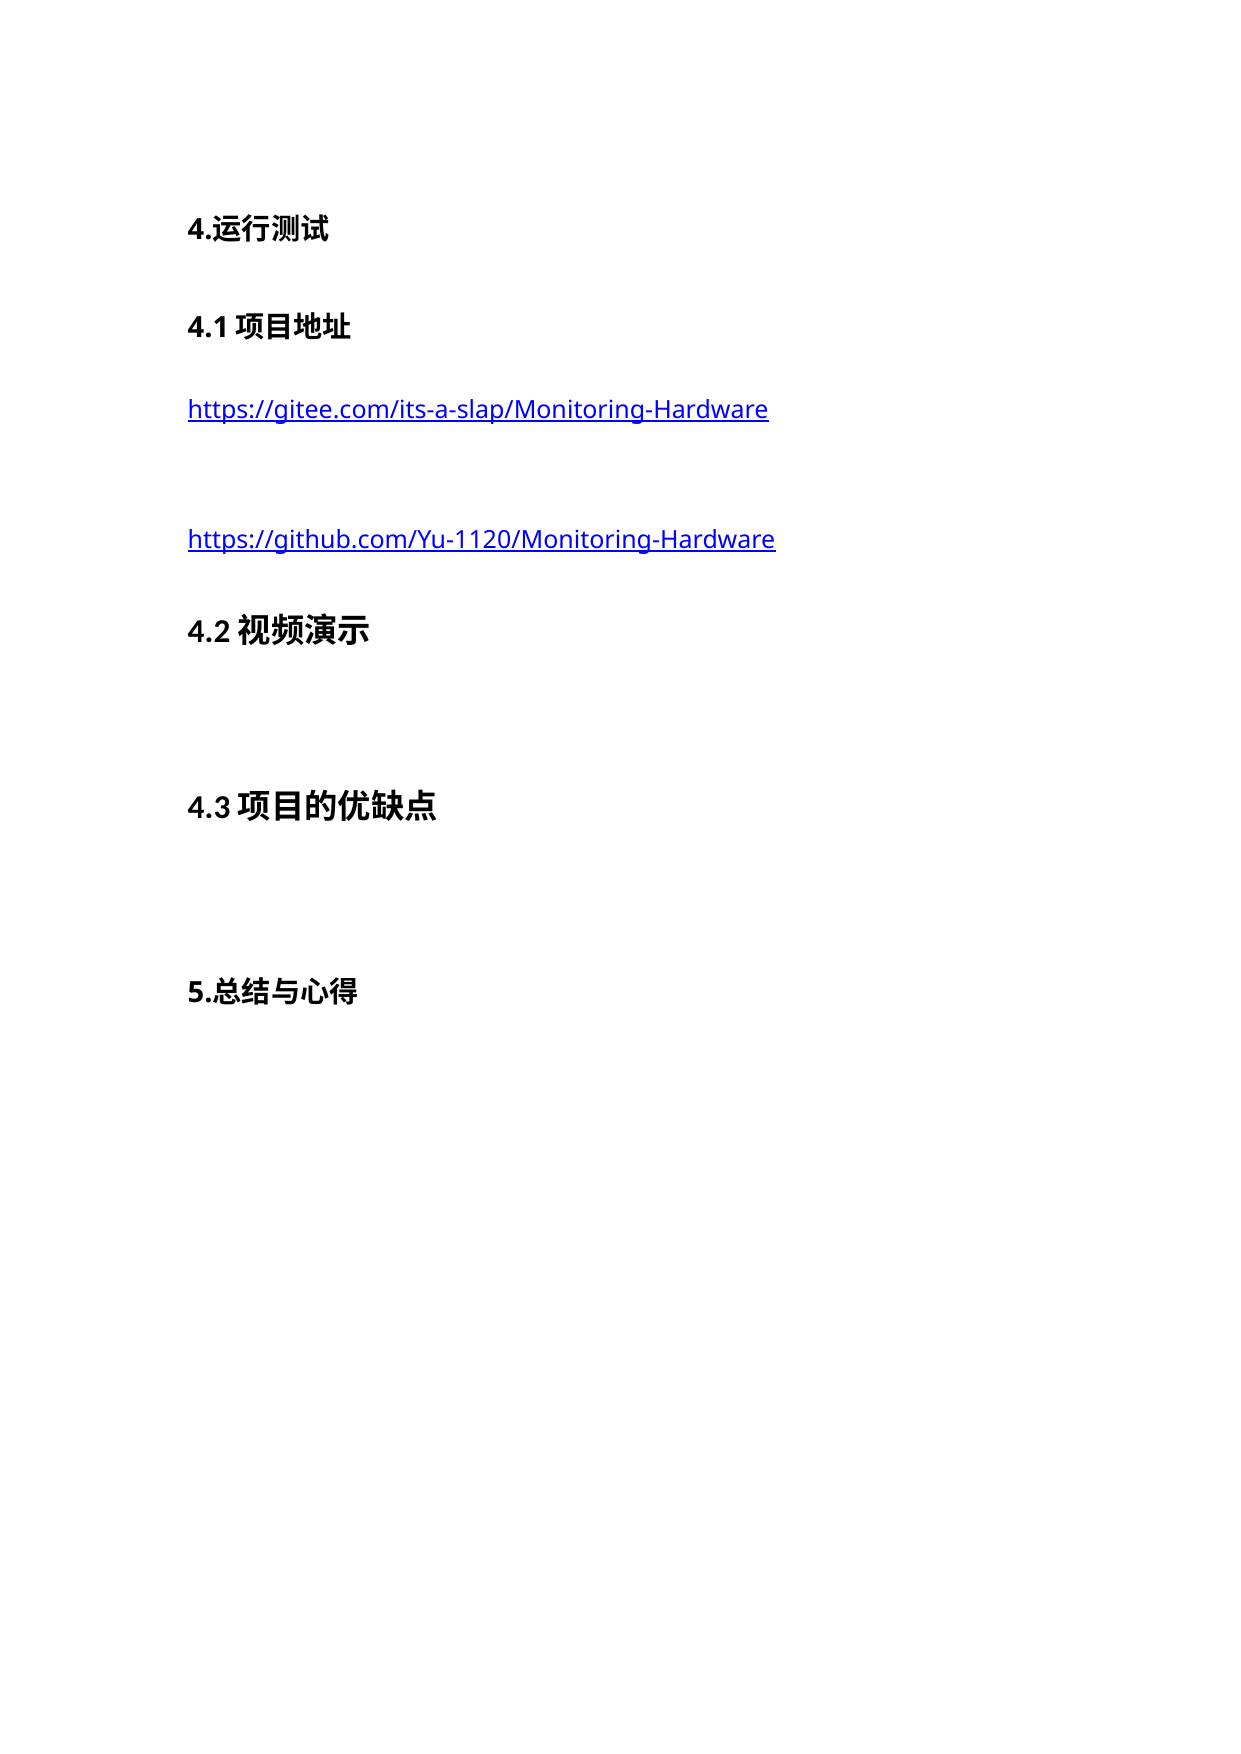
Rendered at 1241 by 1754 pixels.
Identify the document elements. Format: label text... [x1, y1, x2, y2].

subtitle 4.1项目地址 [187, 292, 1053, 357]
text 4.运行测试 [187, 194, 1053, 259]
subtitle 4.2 视频演示 [187, 596, 1053, 661]
text https://github.com/Yu-1120/Monitoring-Hardware [187, 506, 1053, 571]
subtitle 4.3 项目的优缺点 [187, 772, 1053, 837]
text https://gitee.com/its-a-slap/Monitoring-Hardware [187, 376, 1053, 441]
subtitle 5.总结与心得 [187, 958, 1053, 1023]
